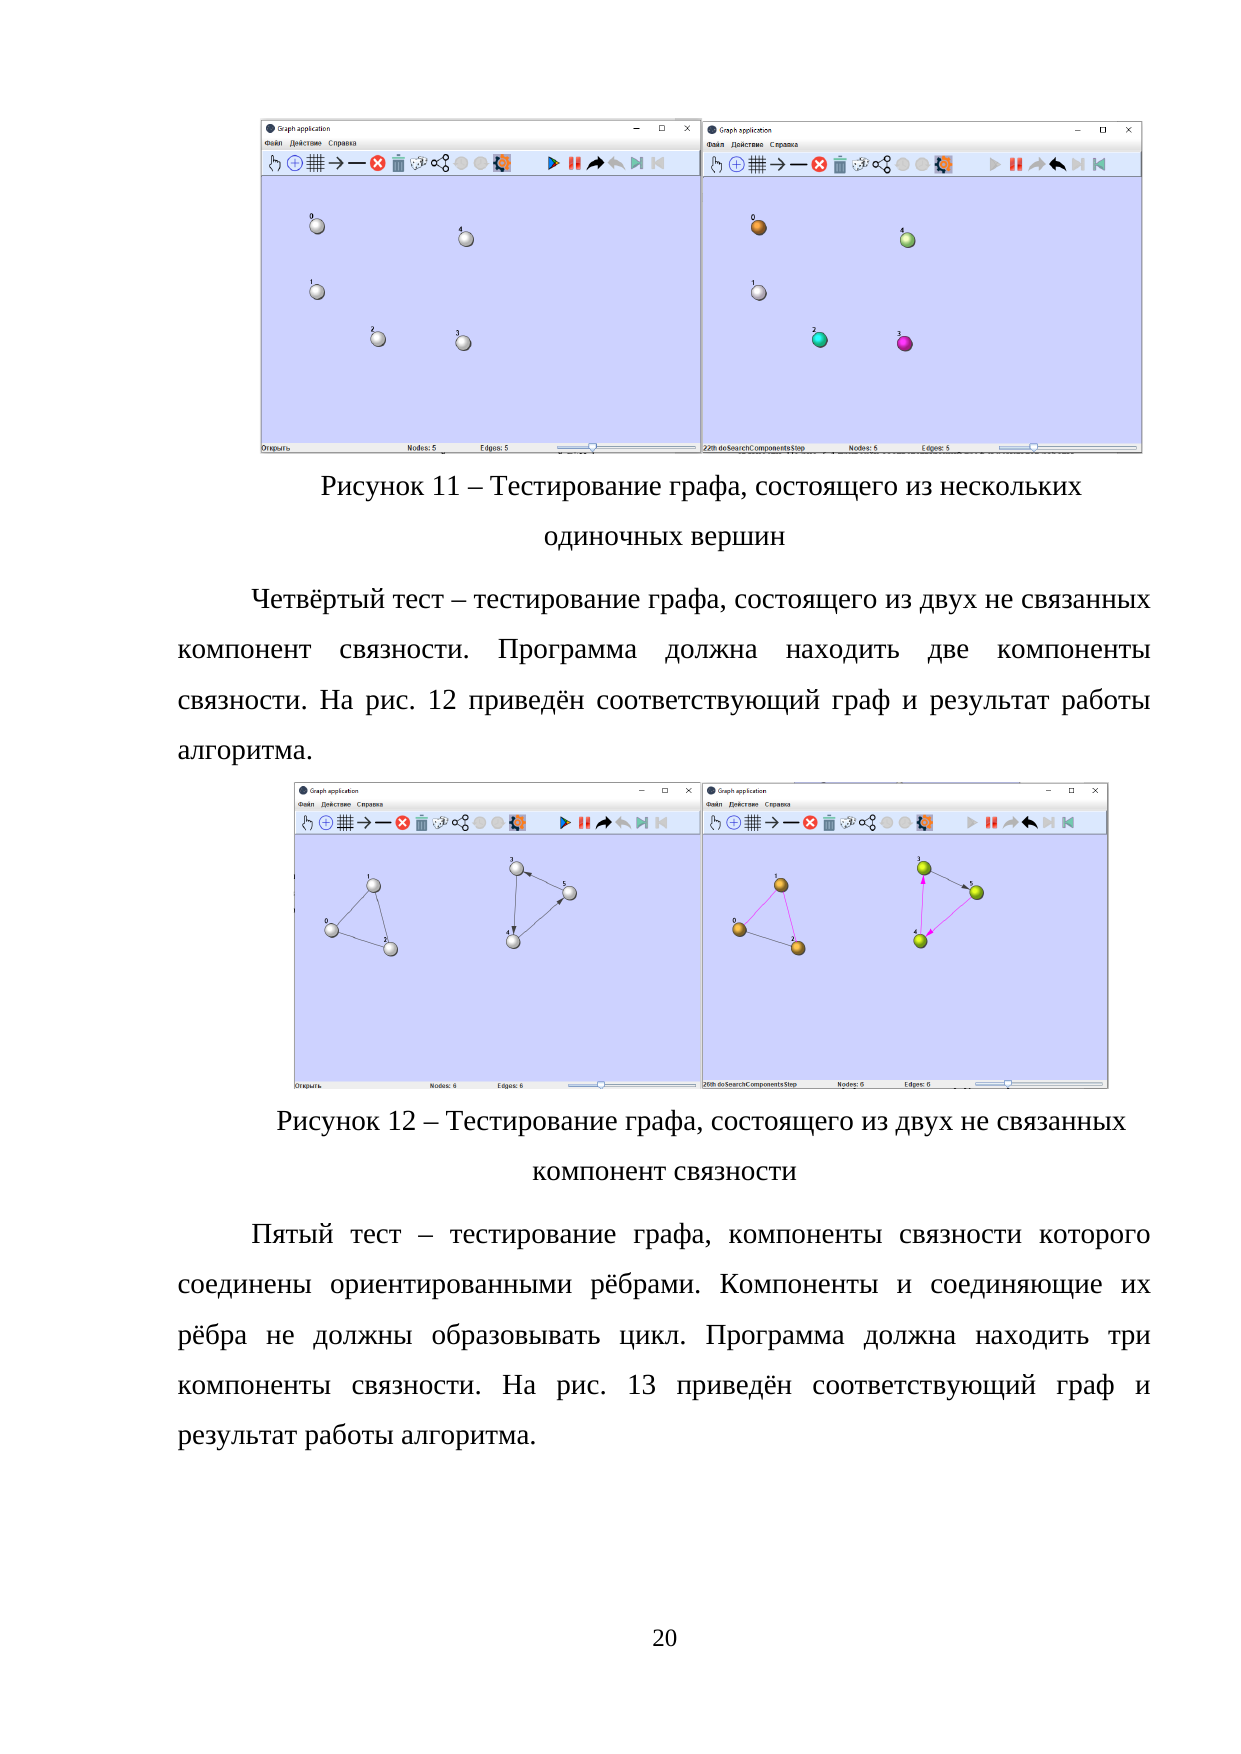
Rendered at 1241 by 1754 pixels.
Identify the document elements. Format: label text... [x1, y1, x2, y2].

text Рисунок 11 – Тестирование графа, состоящего из нескольких одиночных вершин [177, 468, 1152, 552]
picture [293, 782, 1109, 1089]
text Рисунок 12 – Тестирование графа, состоящего из двух не связанных компонент связности [177, 1103, 1152, 1187]
picture [259, 118, 1143, 454]
text Четвёртый тест – тестирование графа, состоящего из двух не связанных компонент связности. Программа должна находить две компоненты связности. На рис. 12 приведён соответствующий граф и результат работы алгоритма. [177, 581, 1152, 766]
text Пятый тест – тестирование графа, компоненты связности которого соединены ориентированными рёбрами. Компоненты и соединяющие их рёбра не должны образовывать цикл. Программа должна находить три компоненты связности. На рис. 13 приведён соответствующий граф и результат работы алгоритма. [177, 1216, 1152, 1451]
